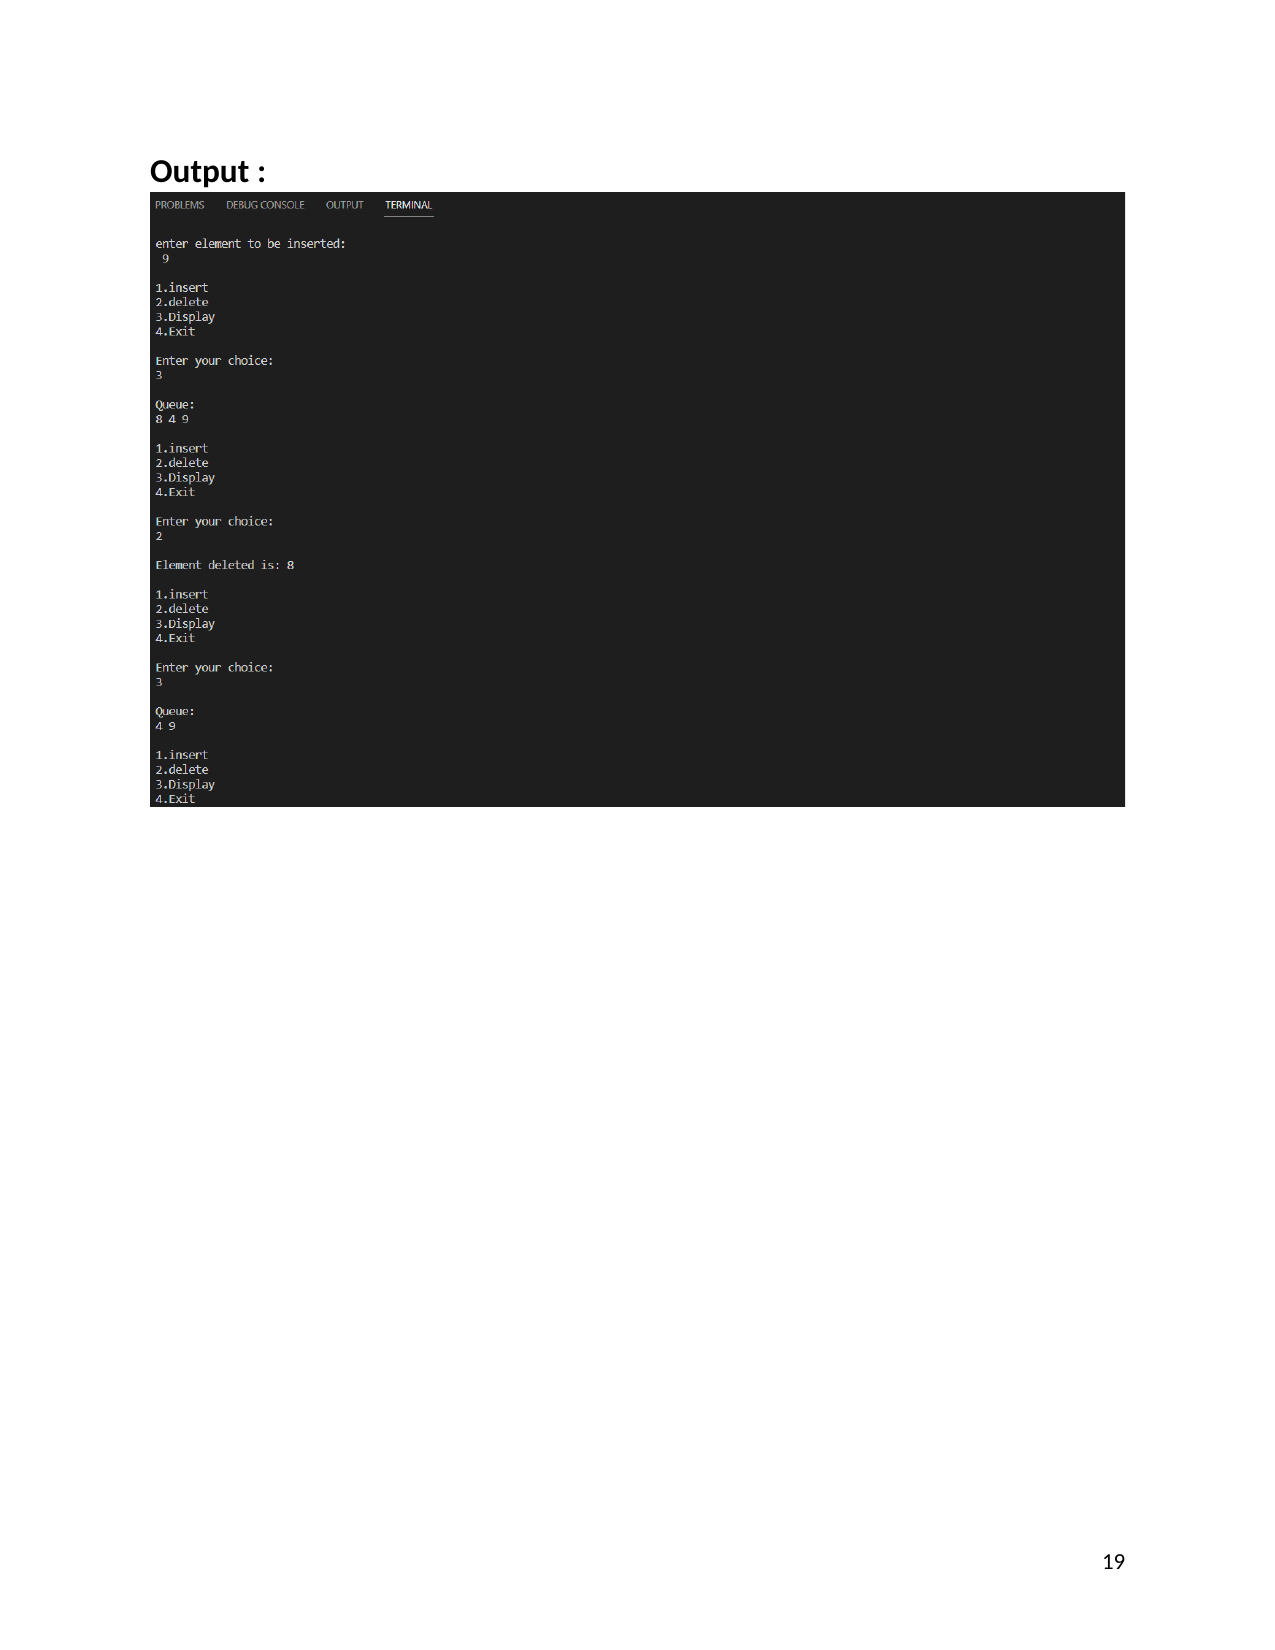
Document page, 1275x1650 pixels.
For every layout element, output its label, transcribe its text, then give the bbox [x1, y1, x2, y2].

text Output : [150, 150, 1125, 192]
picture [150, 192, 1125, 807]
